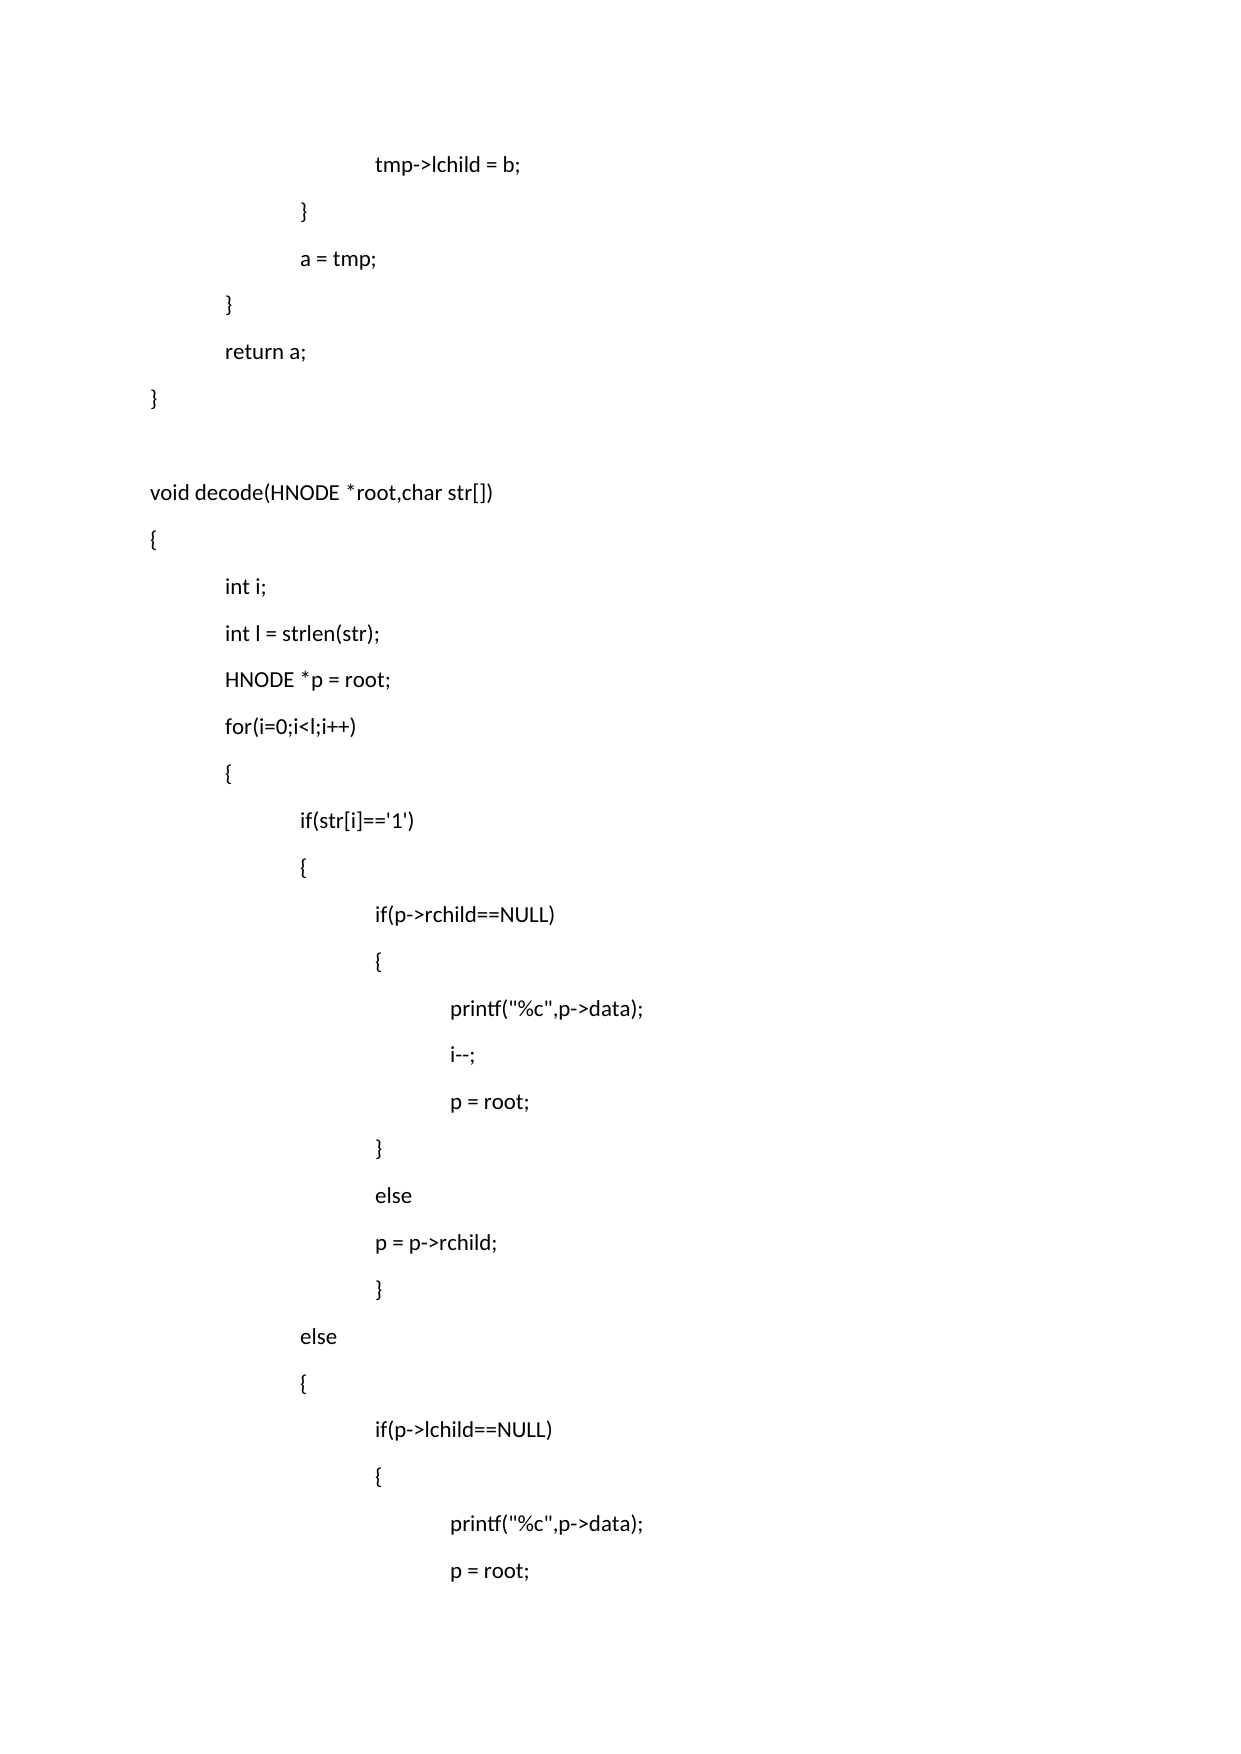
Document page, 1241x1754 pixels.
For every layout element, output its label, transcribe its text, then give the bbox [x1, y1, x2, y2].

text } [150, 291, 1090, 319]
text else [150, 1322, 1090, 1350]
text } [150, 197, 1090, 225]
text a = tmp; [150, 244, 1090, 272]
text if(str[i]=='1') [150, 806, 1090, 834]
text p = root; [150, 1087, 1090, 1116]
text tmp->lchild = b; [150, 150, 1090, 178]
text } [150, 384, 1090, 412]
text { [150, 525, 1090, 553]
text p = root; [150, 1556, 1090, 1584]
text } [150, 1275, 1090, 1303]
text void decode(HNODE *root,char str[]) [150, 478, 1090, 506]
text { [150, 853, 1090, 881]
text { [150, 1369, 1090, 1397]
text else [150, 1181, 1090, 1209]
text return a; [150, 337, 1090, 366]
text { [150, 1462, 1090, 1491]
text HNODE *p = root; [150, 666, 1090, 694]
text printf("%c",p->data); [150, 994, 1090, 1022]
text for(i=0;i<l;i++) [150, 712, 1090, 741]
text i--; [150, 1041, 1090, 1069]
text if(p->rchild==NULL) [150, 900, 1090, 928]
text { [150, 947, 1090, 975]
text int l = strlen(str); [150, 619, 1090, 647]
text { [150, 759, 1090, 787]
text p = p->rchild; [150, 1228, 1090, 1256]
text int i; [150, 572, 1090, 600]
text printf("%c",p->data); [150, 1509, 1090, 1537]
text } [150, 1134, 1090, 1162]
text if(p->lchild==NULL) [150, 1416, 1090, 1444]
